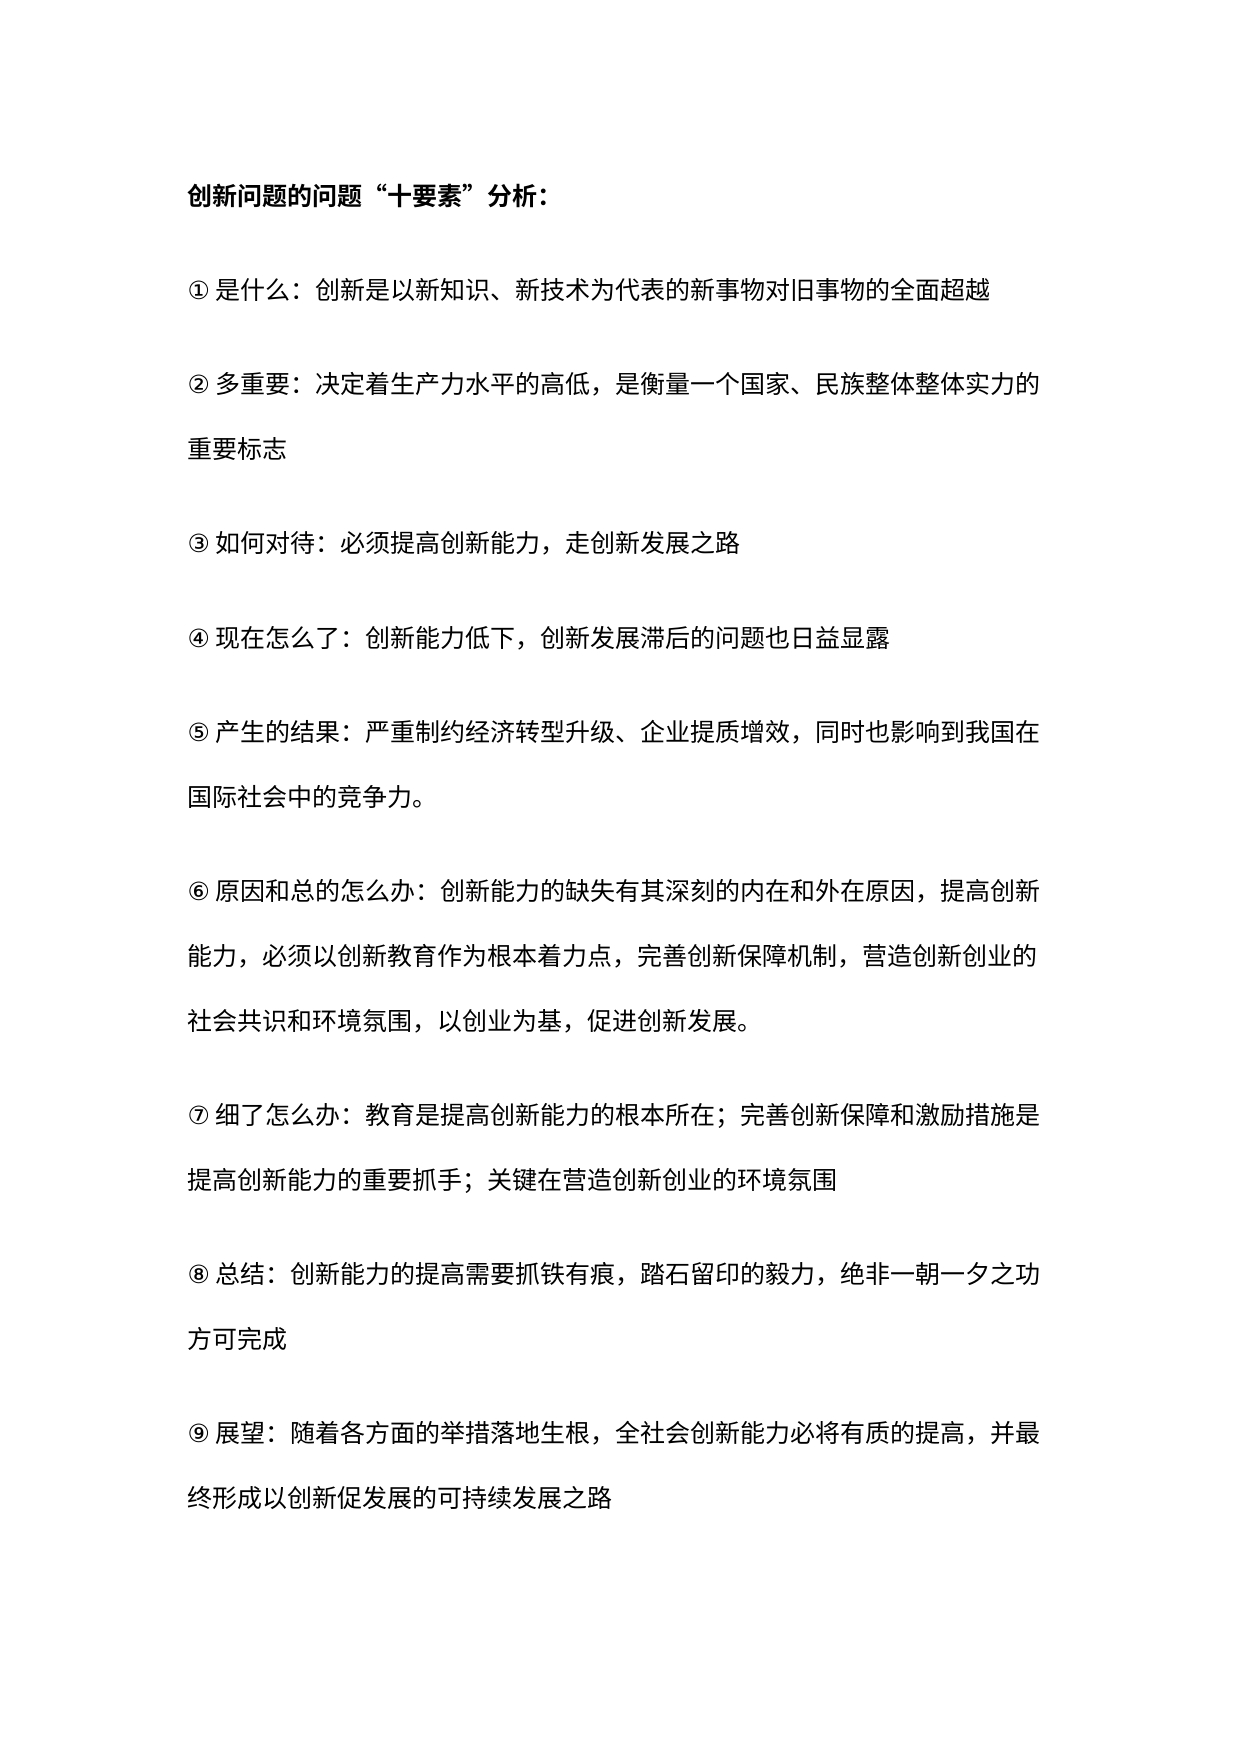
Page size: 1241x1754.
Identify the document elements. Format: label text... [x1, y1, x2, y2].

text ③如何对待：必须提高创新能力，走创新发展之路 [187, 509, 1053, 574]
text ⑨展望：随着各方面的举措落地生根，全社会创新能力必将有质的提高，并最终形成以创新促发展的可持续发展之路 [187, 1399, 1053, 1529]
text ②多重要：决定着生产力水平的高低，是衡量一个国家、民族整体整体实力的重要标志 [187, 350, 1053, 480]
text ⑤产生的结果：严重制约经济转型升级、企业提质增效，同时也影响到我国在国际社会中的竞争力。 [187, 698, 1053, 828]
text ⑥原因和总的怎么办：创新能力的缺失有其深刻的内在和外在原因，提高创新能力，必须以创新教育作为根本着力点，完善创新保障机制，营造创新创业的社会共识和环境氛围，以创业为基，促进创新发展。 [187, 857, 1053, 1052]
text ④现在怎么了：创新能力低下，创新发展滞后的问题也日益显露 [187, 604, 1053, 669]
text ⑧总结：创新能力的提高需要抓铁有痕，踏石留印的毅力，绝非一朝一夕之功方可完成 [187, 1240, 1053, 1370]
text ①是什么：创新是以新知识、新技术为代表的新事物对旧事物的全面超越 [187, 256, 1053, 321]
text 创新问题的问题“十要素”分析： [187, 162, 1053, 227]
text ⑦细了怎么办：教育是提高创新能力的根本所在；完善创新保障和激励措施是提高创新能力的重要抓手；关键在营造创新创业的环境氛围 [187, 1081, 1053, 1211]
